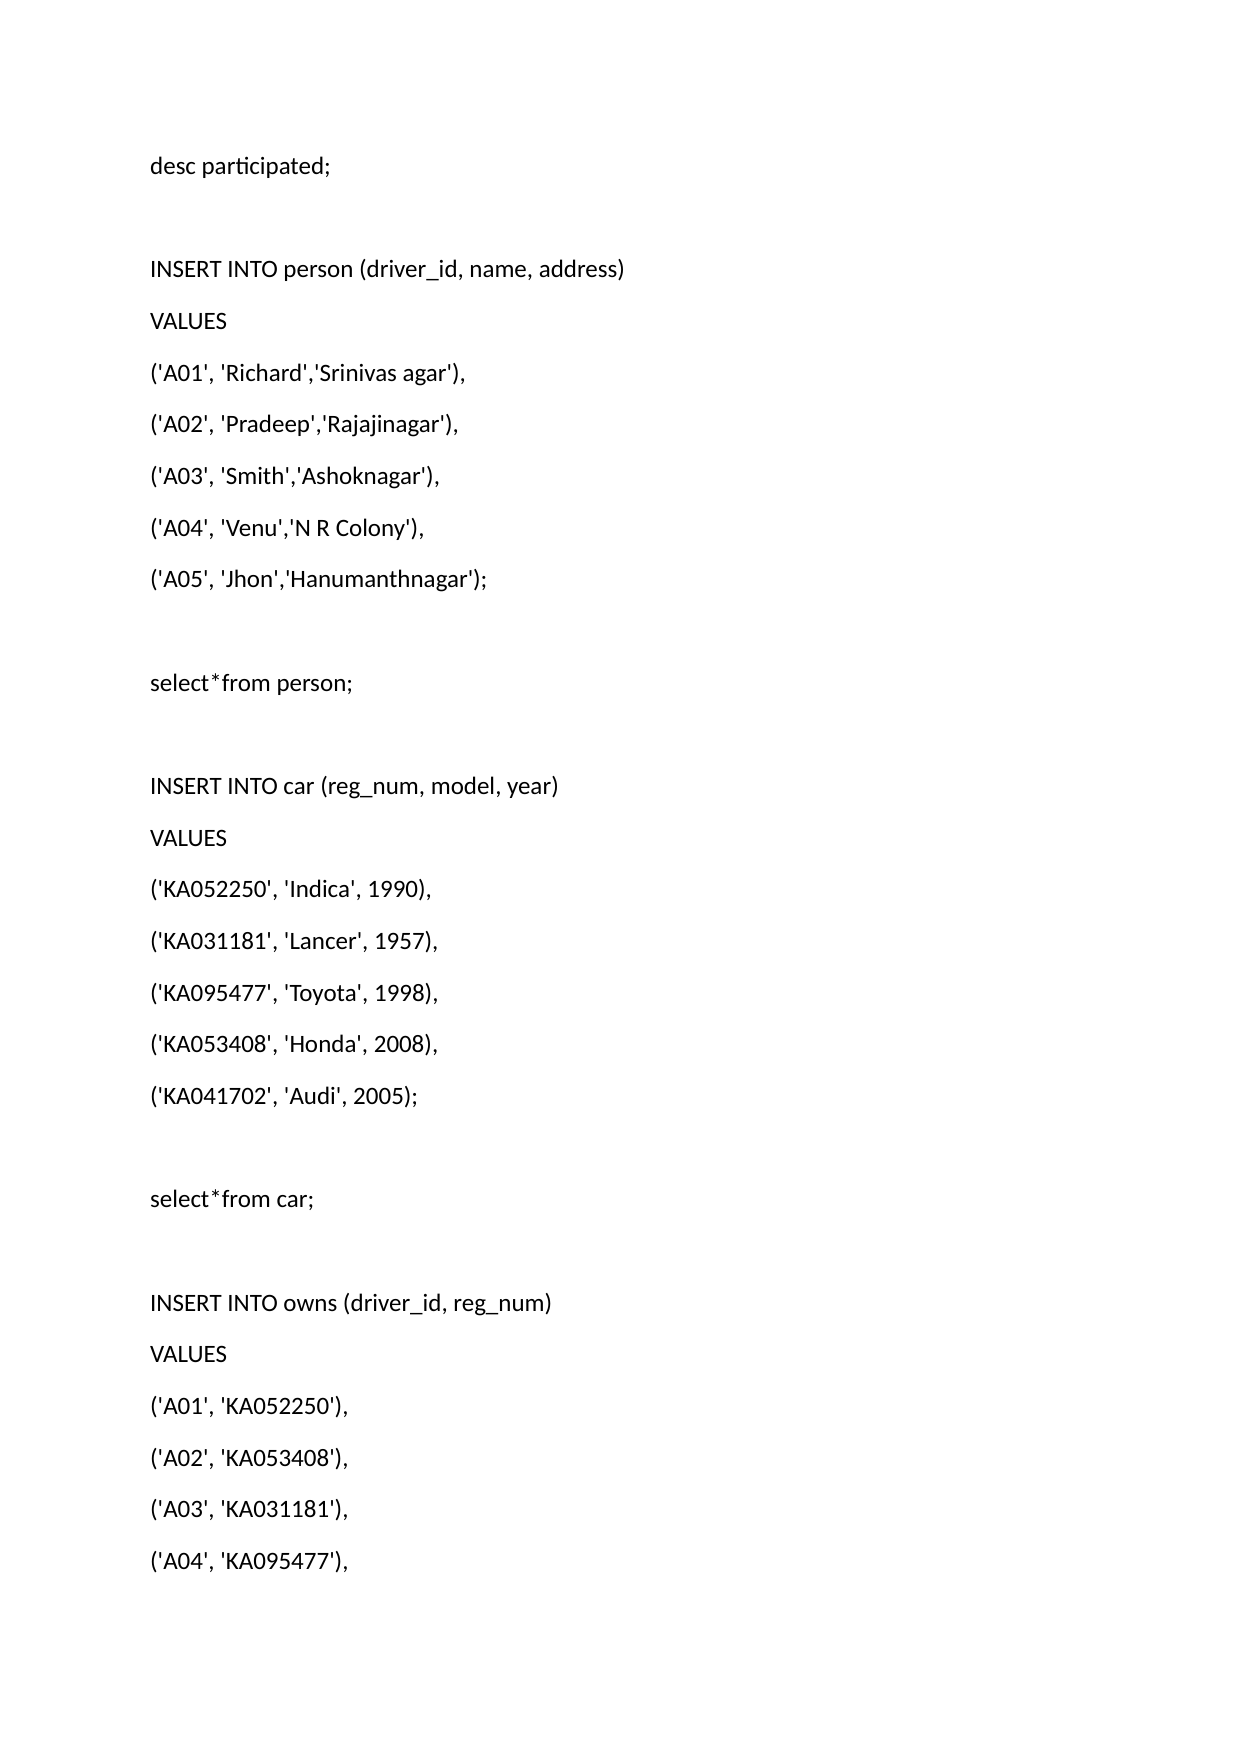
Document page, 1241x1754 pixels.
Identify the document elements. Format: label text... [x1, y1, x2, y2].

text ('A03', 'KA031181'), [150, 1493, 1090, 1524]
text ('KA052250', 'Indica', 1990), [150, 873, 1090, 904]
text ('KA095477', 'Toyota', 1998), [150, 977, 1090, 1007]
text ('A02', 'Pradeep','Rajajinagar'), [150, 408, 1090, 439]
text VALUES [150, 1338, 1090, 1369]
text select*from person; [150, 667, 1090, 697]
text INSERT INTO person (driver_id, name, address) [150, 253, 1090, 284]
text ('KA053408', 'Honda', 2008), [150, 1028, 1090, 1059]
text INSERT INTO car (reg_num, model, year) [150, 770, 1090, 801]
text INSERT INTO owns (driver_id, reg_num) [150, 1287, 1090, 1317]
text ('A02', 'KA053408'), [150, 1442, 1090, 1472]
text ('KA041702', 'Audi', 2005); [150, 1080, 1090, 1111]
text ('A01', 'Richard','Srinivas agar'), [150, 357, 1090, 387]
text select*from car; [150, 1183, 1090, 1214]
text ('A03', 'Smith','Ashoknagar'), [150, 460, 1090, 491]
text ('KA031181', 'Lancer', 1957), [150, 925, 1090, 956]
text desc participated; [150, 150, 1090, 181]
text VALUES [150, 822, 1090, 852]
text VALUES [150, 305, 1090, 336]
text ('A04', 'KA095477'), [150, 1545, 1090, 1576]
text ('A05', 'Jhon','Hanumanthnagar'); [150, 563, 1090, 594]
text ('A01', 'KA052250'), [150, 1390, 1090, 1421]
text ('A04', 'Venu','N R Colony'), [150, 512, 1090, 542]
